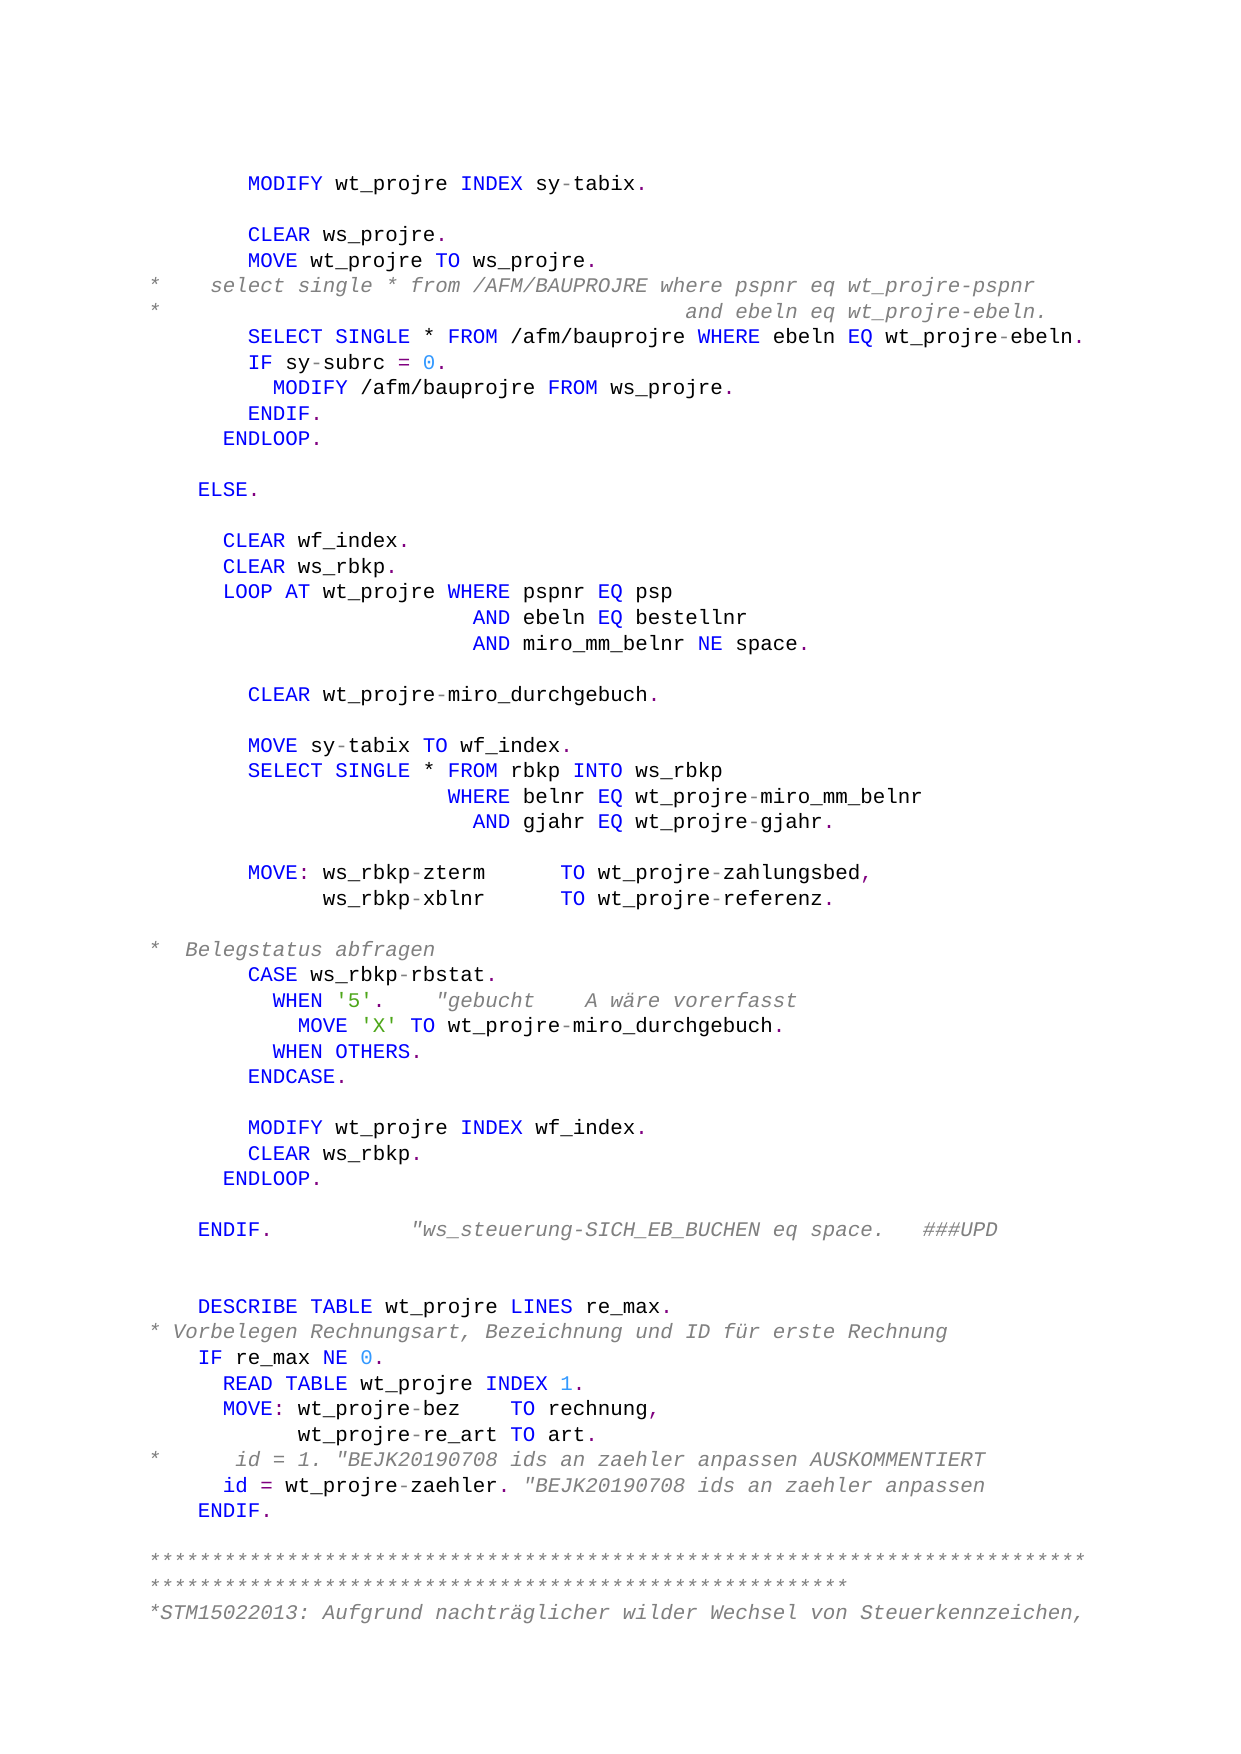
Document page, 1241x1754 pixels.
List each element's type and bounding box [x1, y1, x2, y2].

text [148, 148, 1093, 1626]
